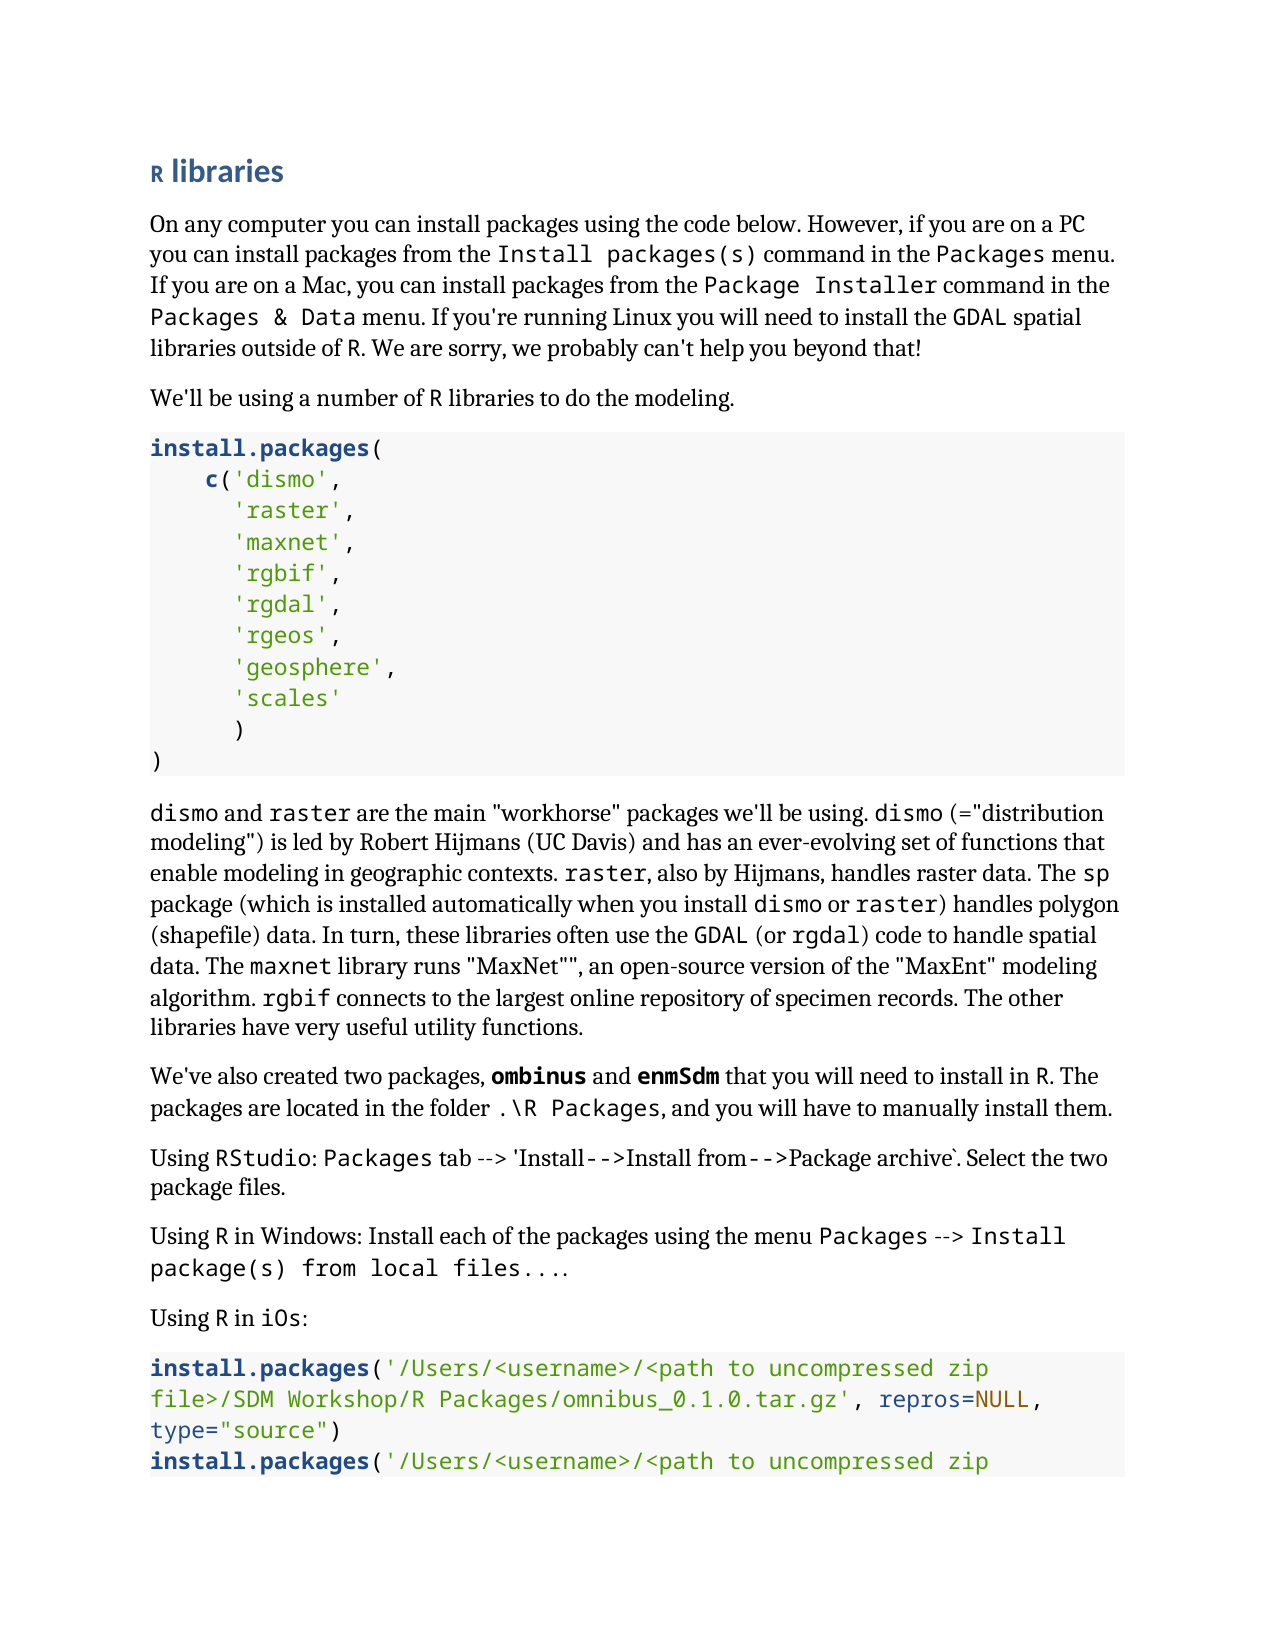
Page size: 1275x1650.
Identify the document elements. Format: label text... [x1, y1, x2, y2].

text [342, 1352, 1125, 1477]
text We've also created two packages, ombinus and enmSdm that you will need to install in R. The packages are located in the folder .\R Packages, and you will have to manually install them. [150, 1060, 1125, 1123]
text Using R in Windows: Install each of the packages using the menu Packages --> Install package(s) from local files.... [150, 1220, 1125, 1283]
text Using R in iOs: [150, 1302, 1125, 1333]
subtitle R libraries [150, 150, 1125, 191]
text On any computer you can install packages using the code below. However, if you are on a PC you can install packages from the Install packages(s) command in the Packages menu. If you are on a Mac, you can install packages from the Package Installer command in the Packages & Data menu. If you're running Linux you will need to install the GDAL spatial libraries outside of R. We are sorry, we probably can't help you beyond that! [150, 209, 1125, 363]
text Using RStudio: Packages tab --> 'Install-->Install from-->Package archive`. Select the two package files. [150, 1142, 1125, 1202]
text install.packages( c('dismo', 'raster', 'maxnet', 'rgbif', 'rgdal', 'rgeos', 'geosphere', 'scales' ) ) [150, 432, 1125, 776]
text We'll be using a number of R libraries to do the modeling. [150, 382, 1125, 413]
text dismo and raster are the main "workhorse" packages we'll be using. dismo (="distribution modeling") is led by Robert Hijmans (UC Davis) and has an ever-evolving set of functions that enable modeling in geographic contexts. raster, also by Hijmans, handles raster data. The sp package (which is installed automatically when you install dismo or raster) handles polygon (shapefile) data. In turn, these libraries often use the GDAL (or rgdal) code to handle spatial data. The maxnet library runs "MaxNet"", an open-source version of the "MaxEnt" modeling algorithm. rgbif connects to the largest online repository of specimen records. The other libraries have very useful utility functions. [150, 797, 1125, 1042]
